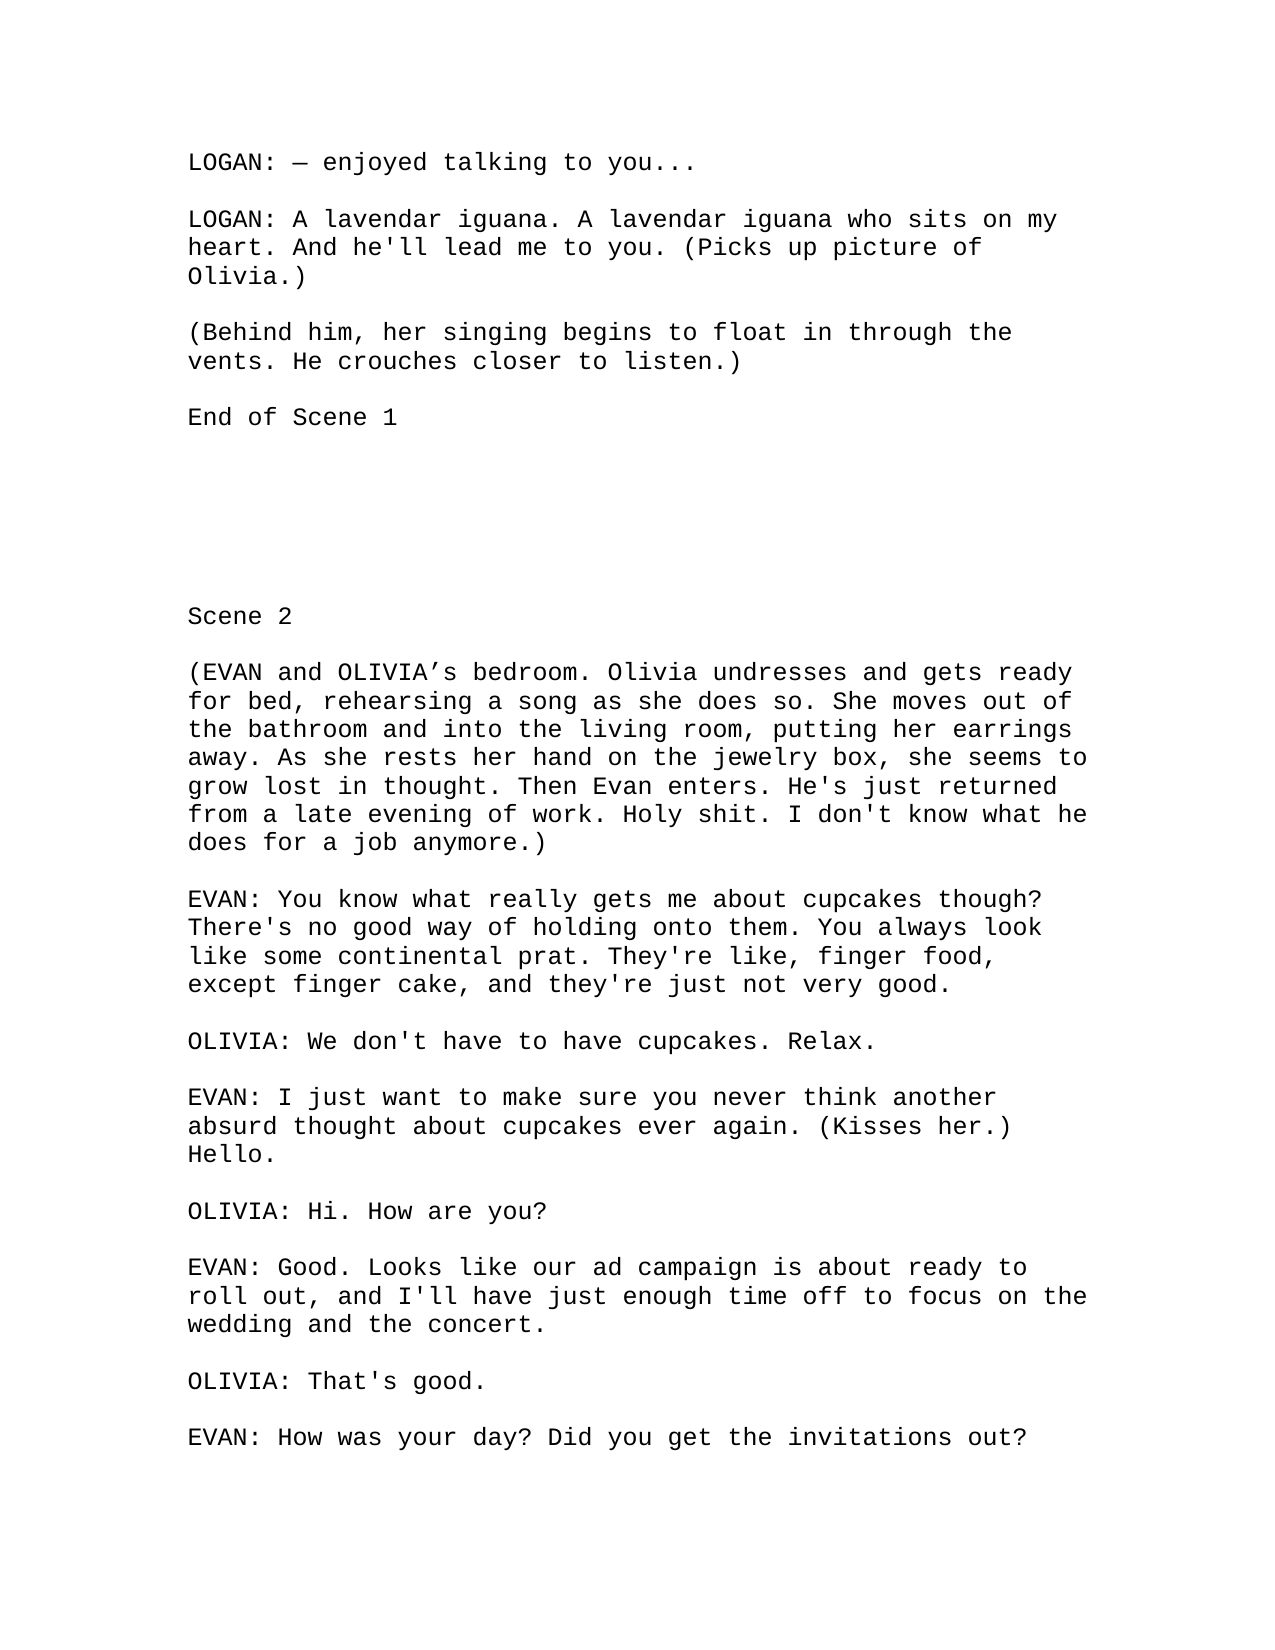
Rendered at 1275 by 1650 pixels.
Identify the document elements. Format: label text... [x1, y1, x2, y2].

text EVAN: How was your day? Did you get the invitations out? [187, 1425, 1087, 1453]
text LOGAN: — enjoyed talking to you... [187, 150, 1087, 178]
text (EVAN and OLIVIA’s bedroom. Olivia undresses and gets ready for bed, rehearsing a song as she does so. She moves out of the bathroom and into the living room, putting her earrings away. As she rests her hand on the jewelry box, she seems to grow lost in thought. Then Evan enters. He's just returned from a late evening of work. Holy shit. I don't know what he does for a job anymore.) [187, 660, 1087, 858]
text Scene 2 [187, 603, 1087, 632]
text EVAN: I just want to make sure you never think another absurd thought about cupcakes ever again. (Kisses her.) Hello. [187, 1085, 1087, 1170]
text LOGAN: A lavendar iguana. A lavendar iguana who sits on my heart. And he'll lead me to you. (Picks up picture of Olivia.) [187, 207, 1087, 292]
text EVAN: You know what really gets me about cupcakes though? There's no good way of holding onto them. You always look like some continental prat. They're like, finger food, except finger cake, and they're just not very good. [187, 887, 1087, 1000]
text OLIVIA: Hi. How are you? [187, 1198, 1087, 1227]
text EVAN: Good. Looks like our ad campaign is about ready to roll out, and I'll have just enough time off to focus on the wedding and the concert. [187, 1255, 1087, 1340]
text OLIVIA: We don't have to have cupcakes. Relax. [187, 1028, 1087, 1057]
text End of Scene 1 [187, 405, 1087, 433]
text (Behind him, her singing begins to float in through the vents. He crouches closer to listen.) [187, 320, 1087, 377]
text OLIVIA: That's good. [187, 1368, 1087, 1397]
